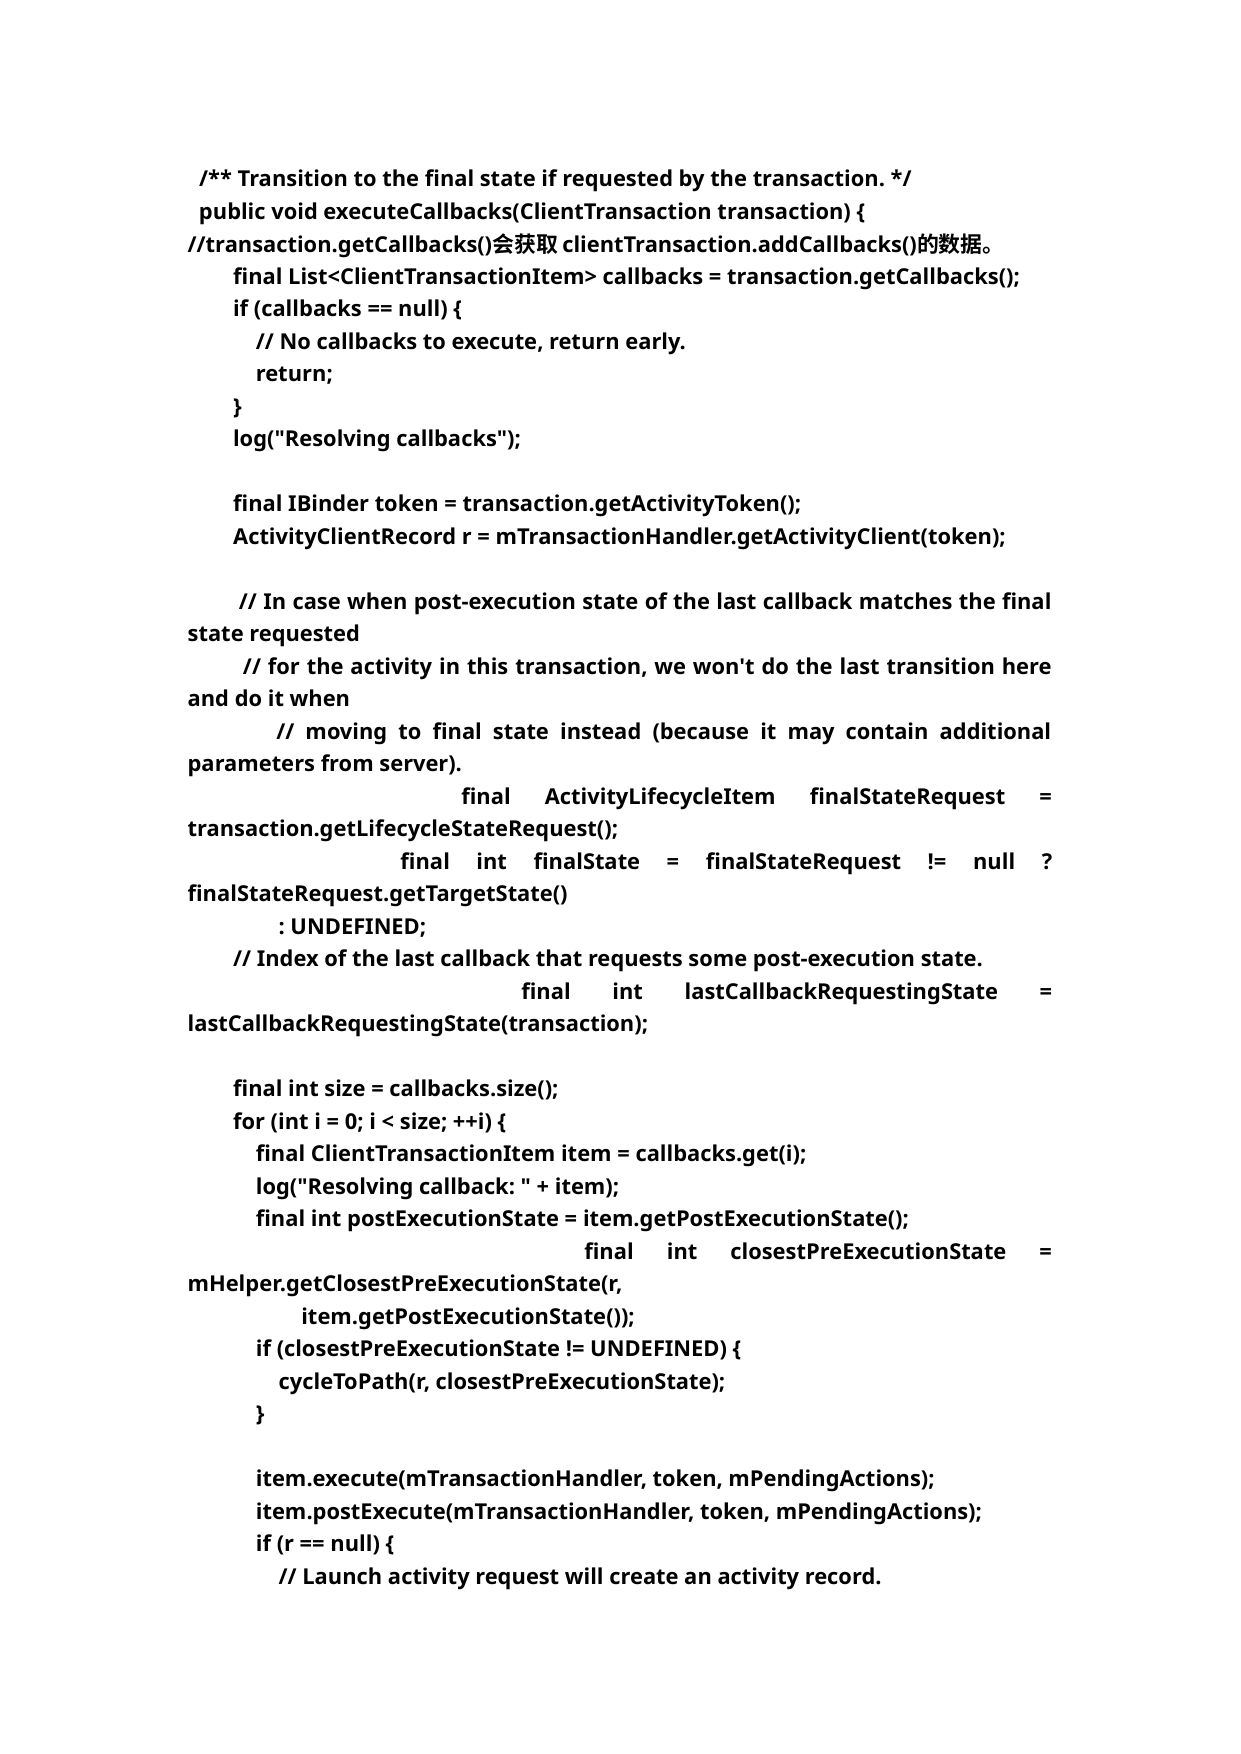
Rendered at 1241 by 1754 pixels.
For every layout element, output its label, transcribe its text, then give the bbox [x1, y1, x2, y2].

text if (r == null) { [187, 1527, 1053, 1559]
text item.postExecute(mTransactionHandler, token, mPendingActions); [187, 1494, 1053, 1527]
text //transaction.getCallbacks()会获取clientTransaction.addCallbacks()的数据。 [187, 227, 1053, 259]
text final ClientTransactionItem item = callbacks.get(i); [187, 1137, 1053, 1169]
text } [187, 389, 1053, 422]
text final int lastCallbackRequestingState = lastCallbackRequestingState(transaction); [187, 974, 1053, 1039]
text for (int i = 0; i < size; ++i) { [187, 1104, 1053, 1137]
text : UNDEFINED; [187, 909, 1053, 942]
text } [187, 1397, 1053, 1429]
text final List<ClientTransactionItem> callbacks = transaction.getCallbacks(); [187, 259, 1053, 292]
text final ActivityLifecycleItem finalStateRequest = transaction.getLifecycleStateRequest(); [187, 779, 1053, 844]
text log("Resolving callback: " + item); [187, 1169, 1053, 1202]
text log("Resolving callbacks"); [187, 422, 1053, 454]
text ActivityClientRecord r = mTransactionHandler.getActivityClient(token); [187, 519, 1053, 552]
text public void executeCallbacks(ClientTransaction transaction) { [187, 194, 1053, 227]
text final int finalState = finalStateRequest != null ? finalStateRequest.getTargetState() [187, 844, 1053, 909]
text // No callbacks to execute, return early. [187, 324, 1053, 357]
text final int closestPreExecutionState = mHelper.getClosestPreExecutionState(r, [187, 1234, 1053, 1299]
text item.getPostExecutionState()); [187, 1299, 1053, 1332]
text if (closestPreExecutionState != UNDEFINED) { [187, 1332, 1053, 1364]
text // for the activity in this transaction, we won't do the last transition here and do it when [187, 649, 1053, 714]
text final IBinder token = transaction.getActivityToken(); [187, 487, 1053, 519]
text // In case when post-execution state of the last callback matches the final state requested [187, 584, 1053, 649]
text final int postExecutionState = item.getPostExecutionState(); [187, 1202, 1053, 1234]
text return; [187, 357, 1053, 389]
text cycleToPath(r, closestPreExecutionState); [187, 1364, 1053, 1397]
text /** Transition to the final state if requested by the transaction. */ [187, 162, 1053, 194]
text if (callbacks == null) { [187, 292, 1053, 324]
text // Index of the last callback that requests some post-execution state. [187, 942, 1053, 974]
text final int size = callbacks.size(); [187, 1072, 1053, 1104]
text item.execute(mTransactionHandler, token, mPendingActions); [187, 1462, 1053, 1494]
text // Launch activity request will create an activity record. [187, 1559, 1053, 1592]
text // moving to final state instead (because it may contain additional parameters from server). [187, 714, 1053, 779]
